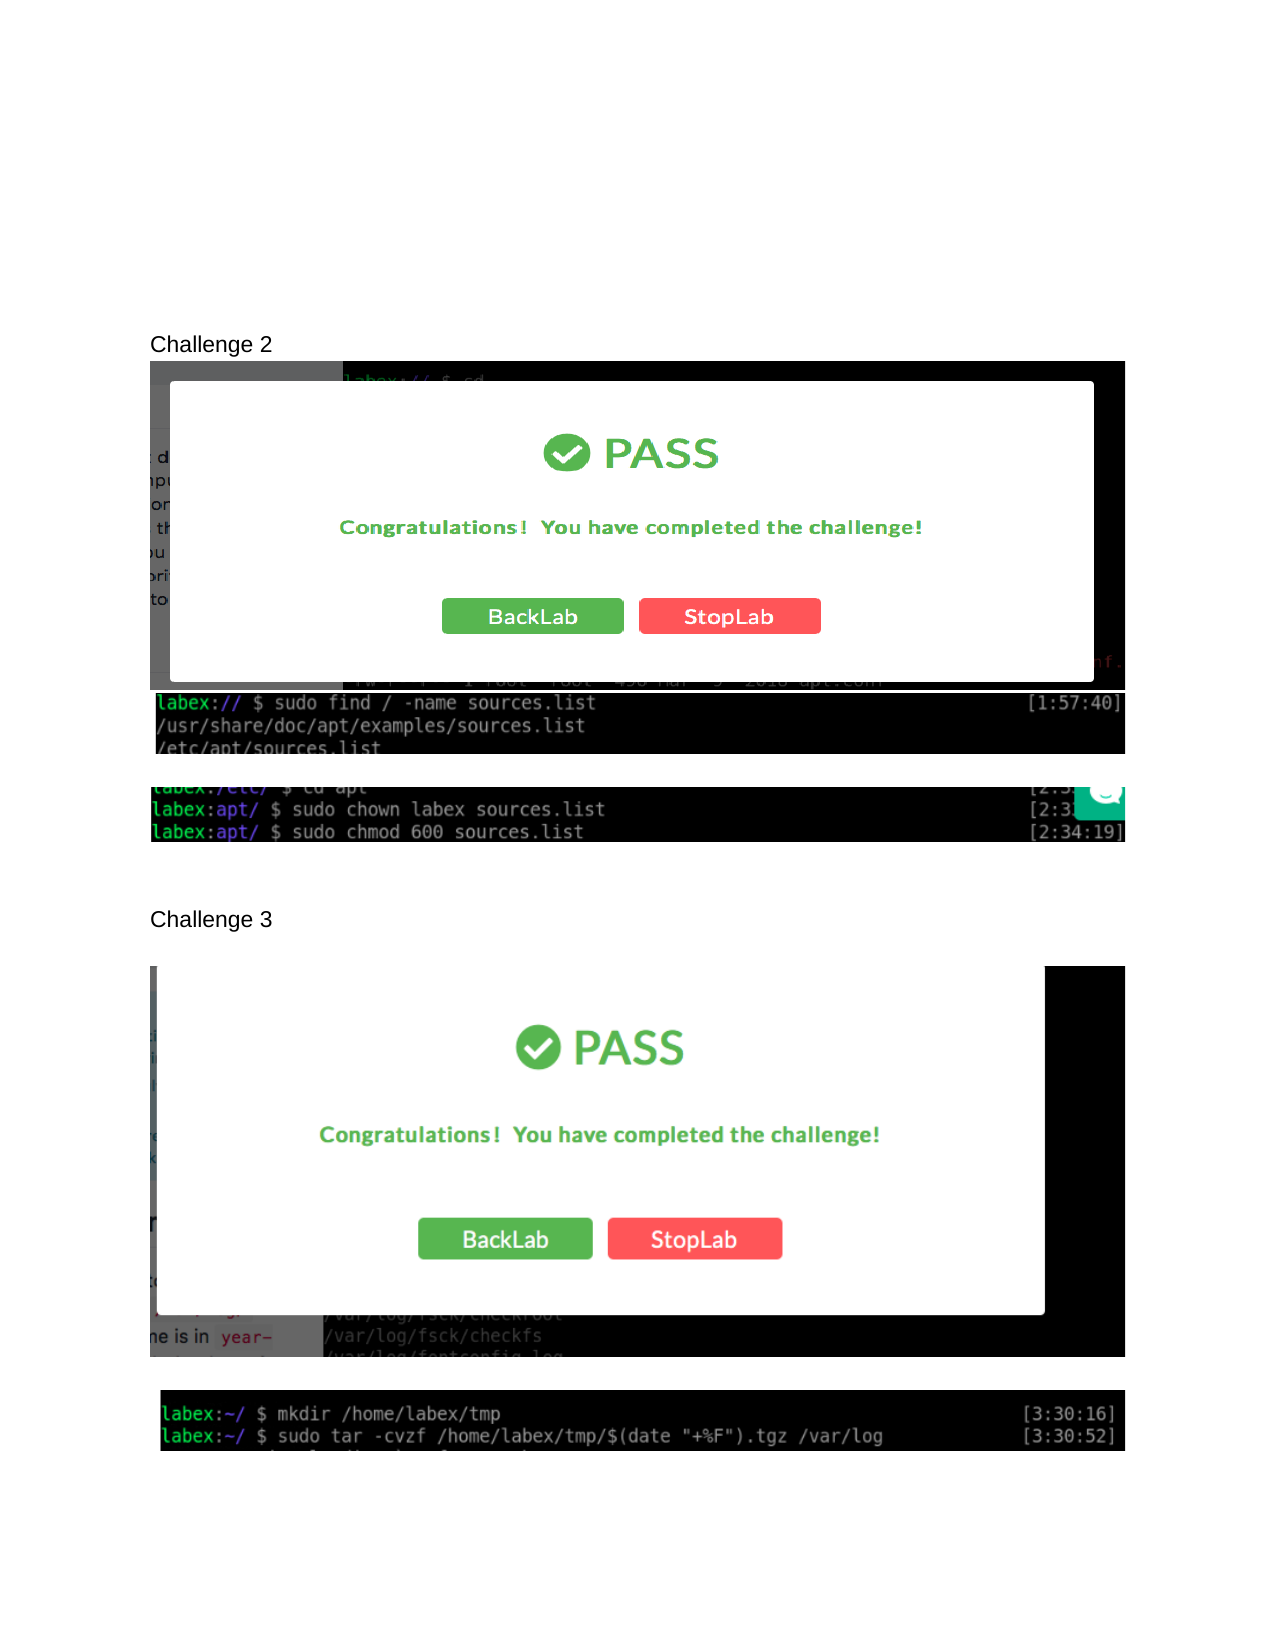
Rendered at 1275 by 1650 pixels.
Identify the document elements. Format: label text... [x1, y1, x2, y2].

text Challenge 3 [150, 906, 1125, 932]
picture [150, 693, 1125, 754]
picture [150, 966, 1125, 1357]
picture [150, 361, 1125, 690]
picture [150, 787, 1125, 842]
picture [150, 1390, 1125, 1451]
text Challenge 2 [150, 331, 1125, 358]
